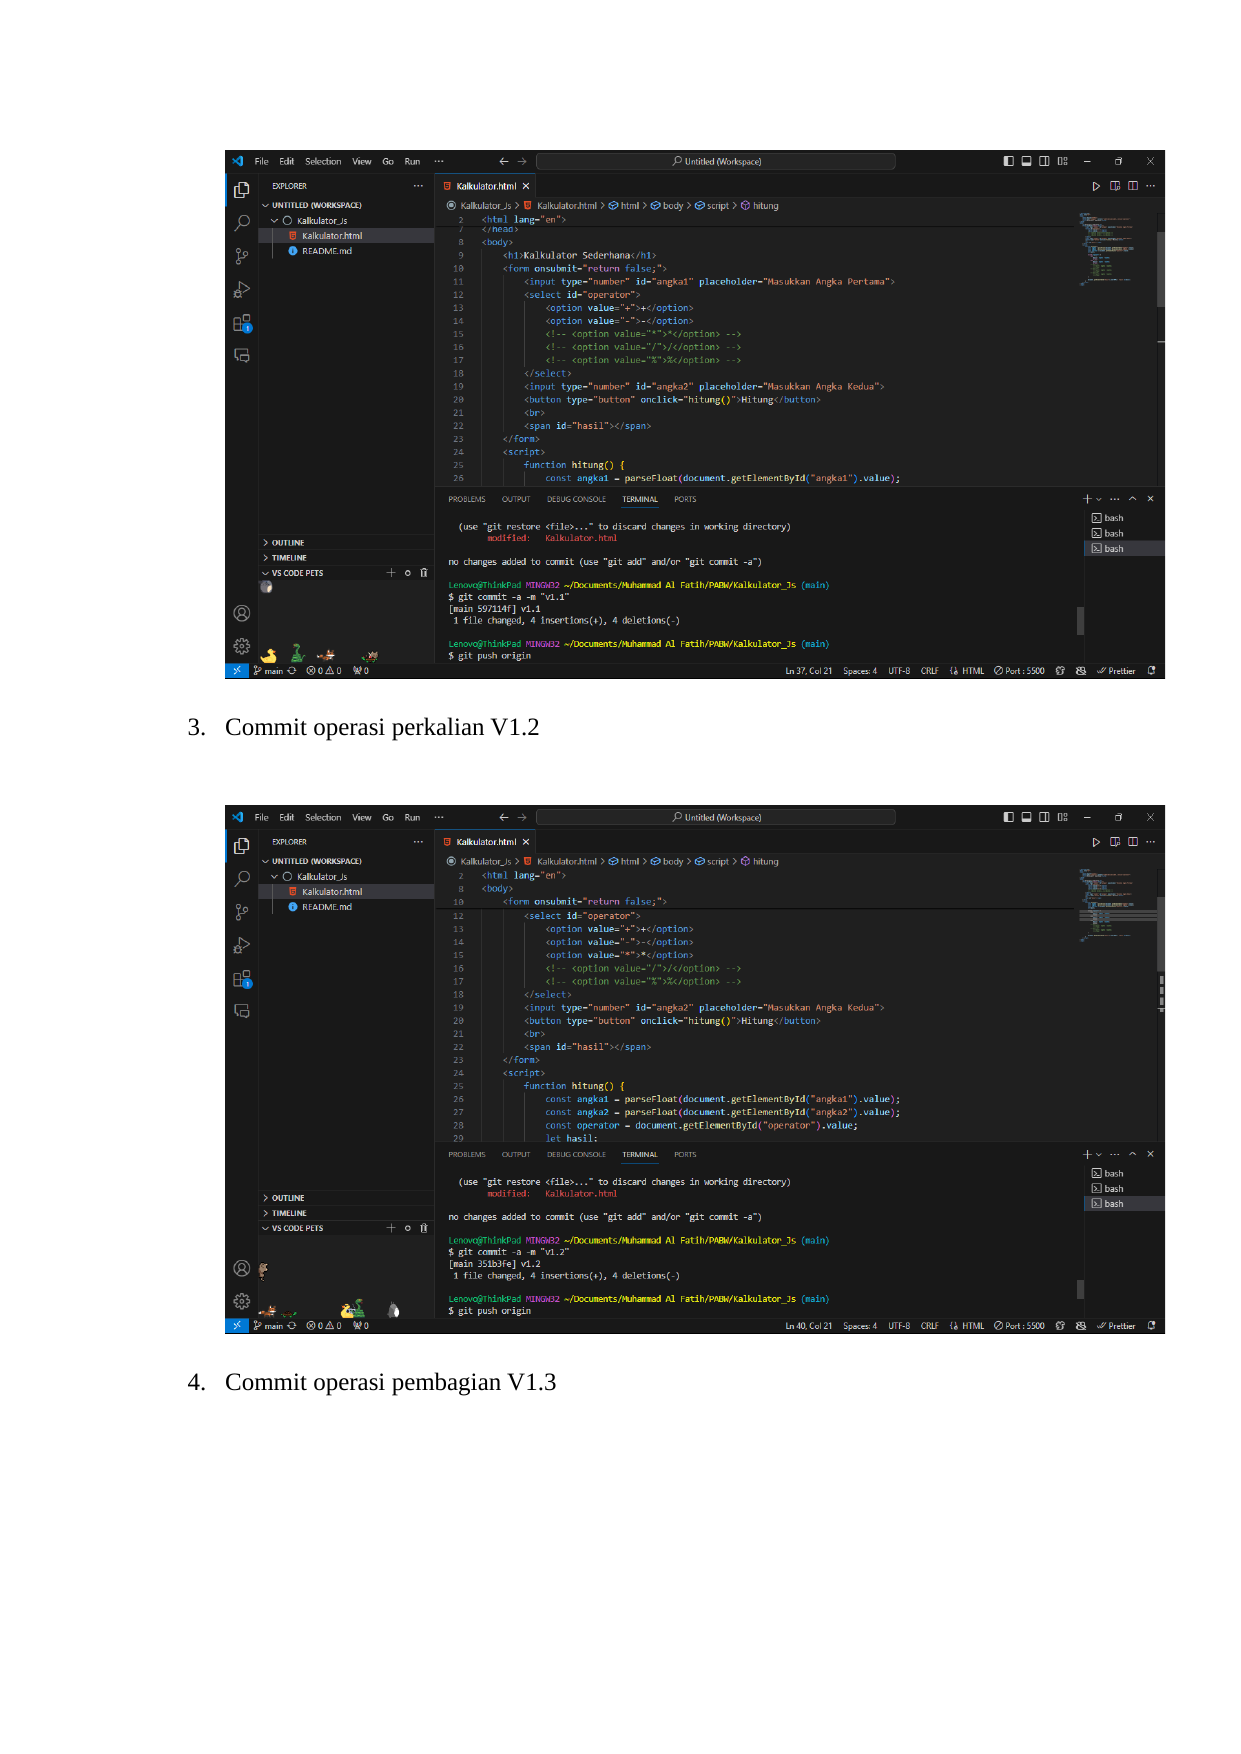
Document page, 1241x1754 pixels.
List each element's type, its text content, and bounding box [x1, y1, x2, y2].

list Commit operasi perkalian V1.2 [187, 712, 1090, 741]
picture [225, 150, 1166, 679]
picture [225, 805, 1166, 1334]
list Commit operasi pembagian V1.3 [187, 1367, 1090, 1396]
